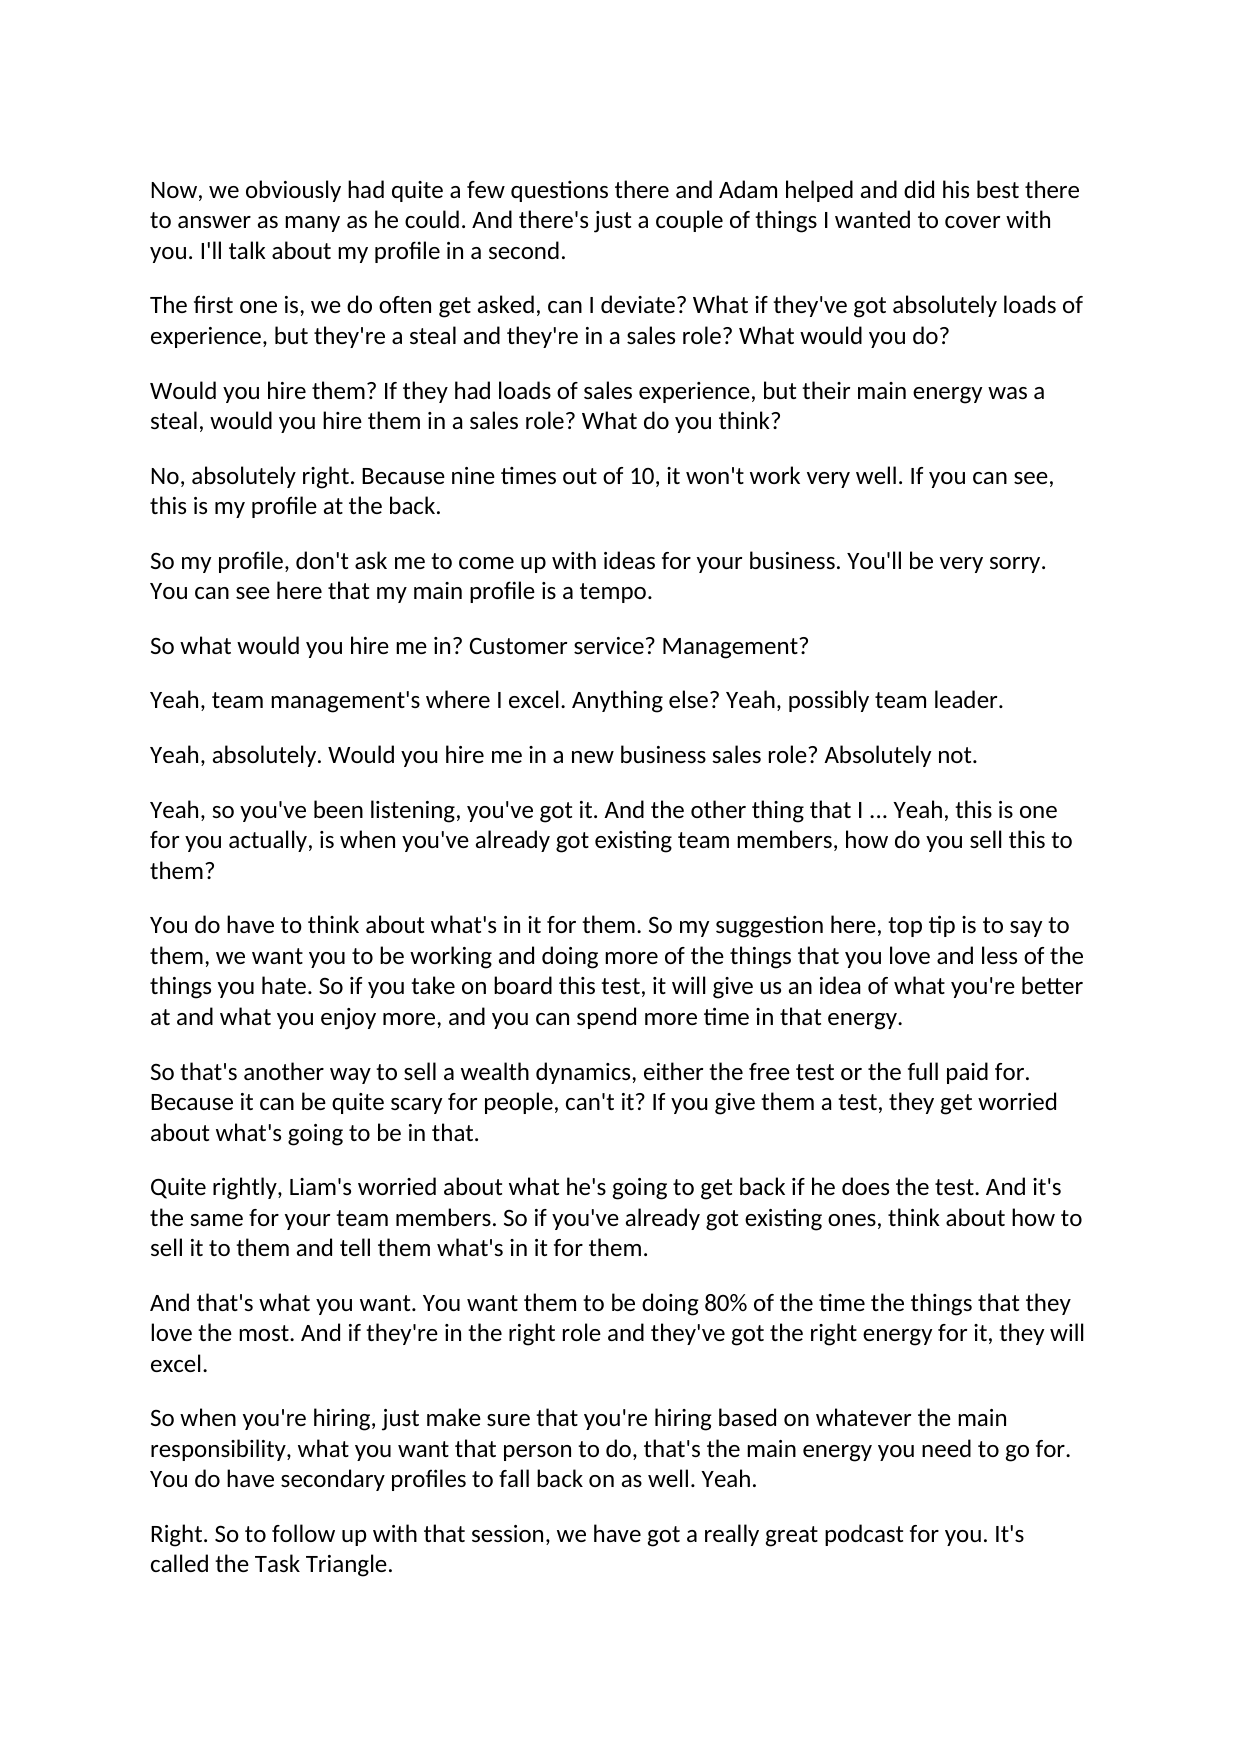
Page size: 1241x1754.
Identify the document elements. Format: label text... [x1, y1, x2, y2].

text So what would you hire me in? Customer service? Management? [150, 630, 1090, 661]
text Yeah, so you've been listening, you've got it. And the other thing that I ... Yeah, this is one for you actually, is when you've already got existing team members, how do you sell this to them? [150, 794, 1090, 885]
text No, absolutely right. Because nine times out of 10, it won't work very well. If you can see, this is my profile at the back. [150, 460, 1090, 521]
text Quite rightly, Liam's worried about what he's going to get back if he does the test. And it's the same for your team members. So if you've already got existing ones, think about how to sell it to them and tell them what's in it for them. [150, 1171, 1090, 1263]
text And that's what you want. You want them to be doing 80% of the time the things that they love the most. And if they're in the right role and they've got the right energy for it, they will excel. [150, 1287, 1090, 1378]
text Right. So to follow up with that session, we have got a really great podcast for you. It's called the Task Triangle. [150, 1518, 1090, 1579]
text So when you're hiring, just make sure that you're hiring based on whatever the main responsibility, what you want that person to do, that's the main energy you need to go for. You do have secondary profiles to fall back on as well. Yeah. [150, 1402, 1090, 1494]
text Yeah, absolutely. Would you hire me in a new business sales role? Absolutely not. [150, 739, 1090, 770]
text So my profile, don't ask me to come up with ideas for your business. You'll be very sorry. You can see here that my main profile is a tempo. [150, 545, 1090, 606]
text Yeah, team management's where I excel. Anything else? Yeah, possibly team leader. [150, 685, 1090, 715]
text You do have to think about what's in it for them. So my suggestion here, top tip is to say to them, we want you to be working and doing more of the things that you love and less of the things you hate. So if you take on board this test, it will give us an idea of what you're better at and what you enjoy more, and you can spend more time in that energy. [150, 909, 1090, 1032]
text So that's another way to sell a wealth dynamics, either the free test or the full paid for. Because it can be quite scary for people, can't it? If you give them a test, they get worried about what's going to be in that. [150, 1056, 1090, 1147]
text Would you hire them? If they had loads of sales experience, but their main energy was a steal, would you hire them in a sales role? What do you think? [150, 375, 1090, 436]
text Now, we obviously had quite a few questions there and Adam helped and did his best there to answer as many as he could. And there's just a couple of things I wanted to cover with you. I'll talk about my profile in a second. [150, 174, 1090, 266]
text The first one is, we do often get asked, can I deviate? What if they've got absolutely loads of experience, but they're a steal and they're in a sales role? What would you do? [150, 290, 1090, 351]
